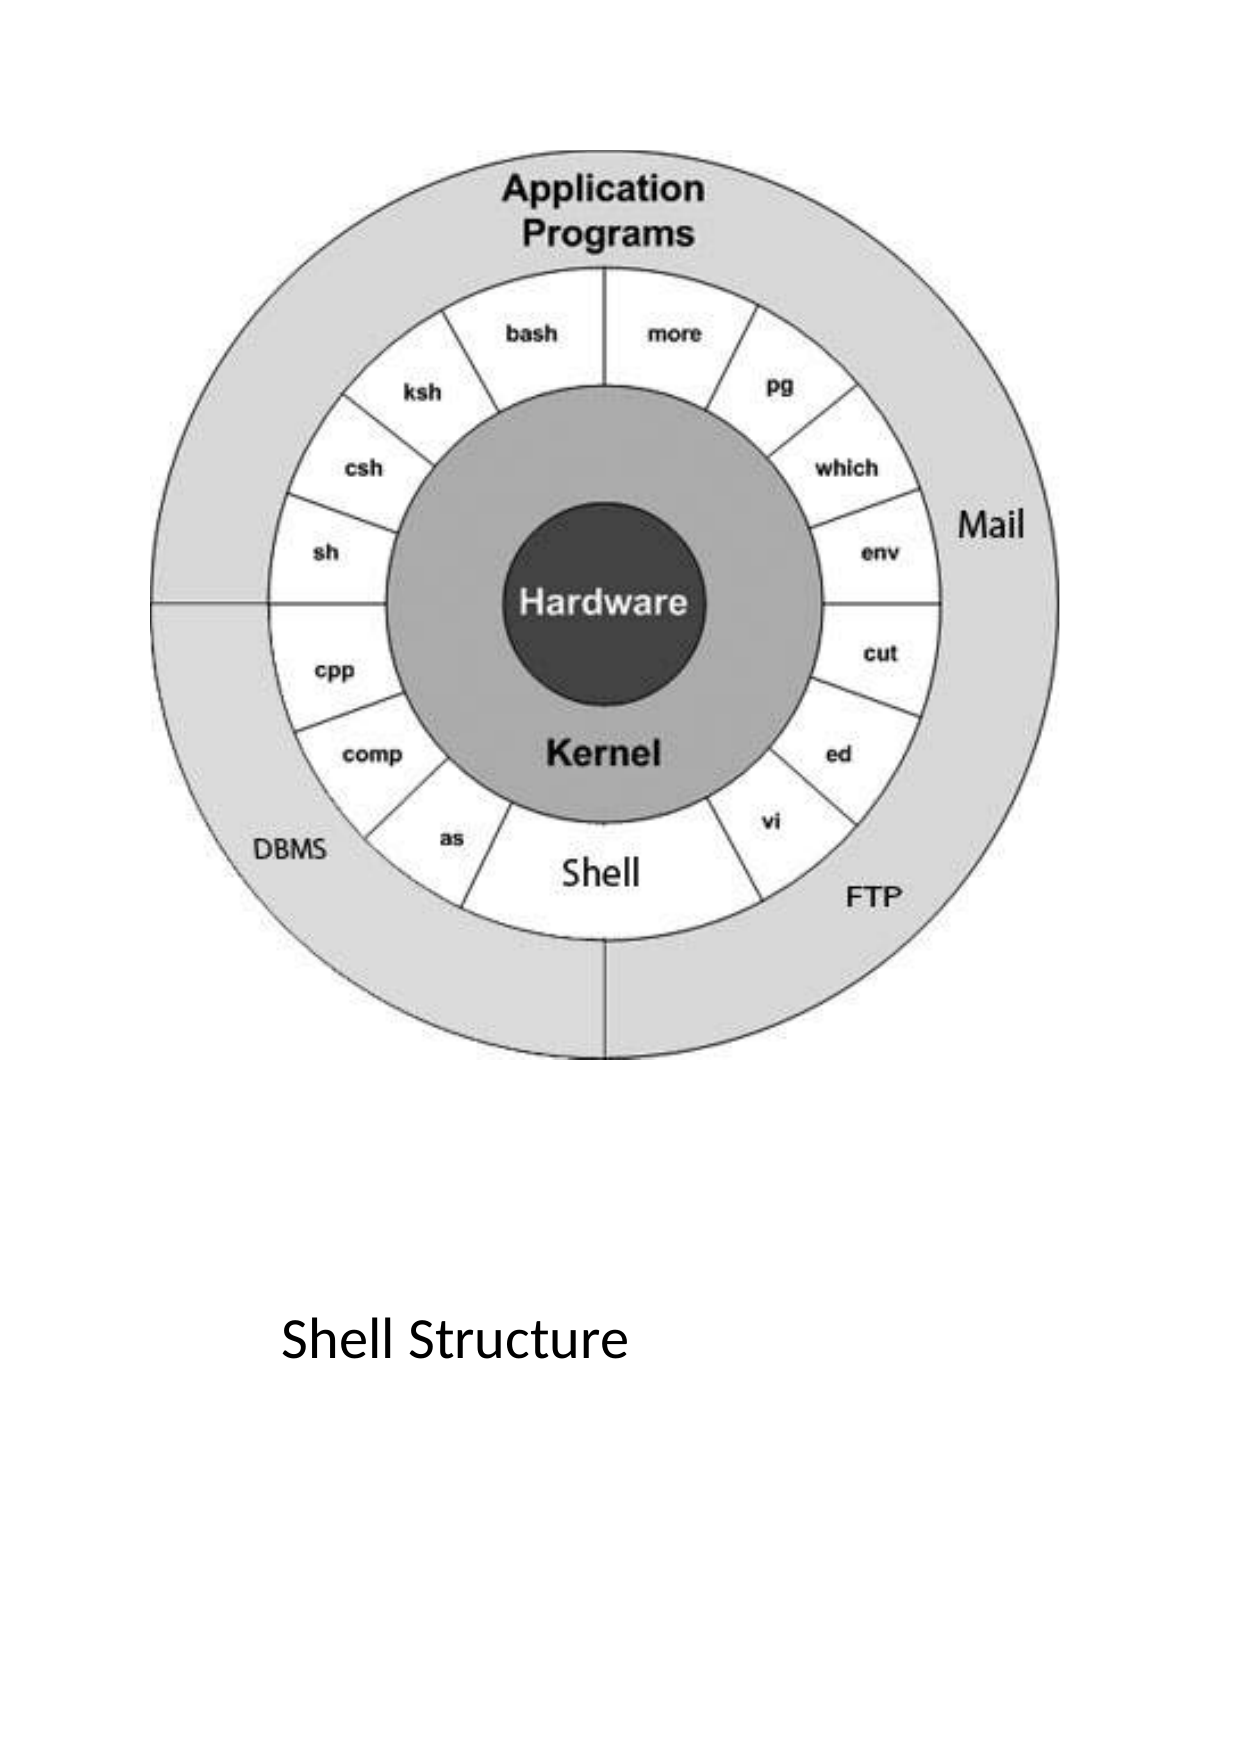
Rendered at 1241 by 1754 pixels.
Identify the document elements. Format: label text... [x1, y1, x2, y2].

picture [150, 150, 1060, 1060]
text Shell Structure [150, 1302, 1085, 1373]
